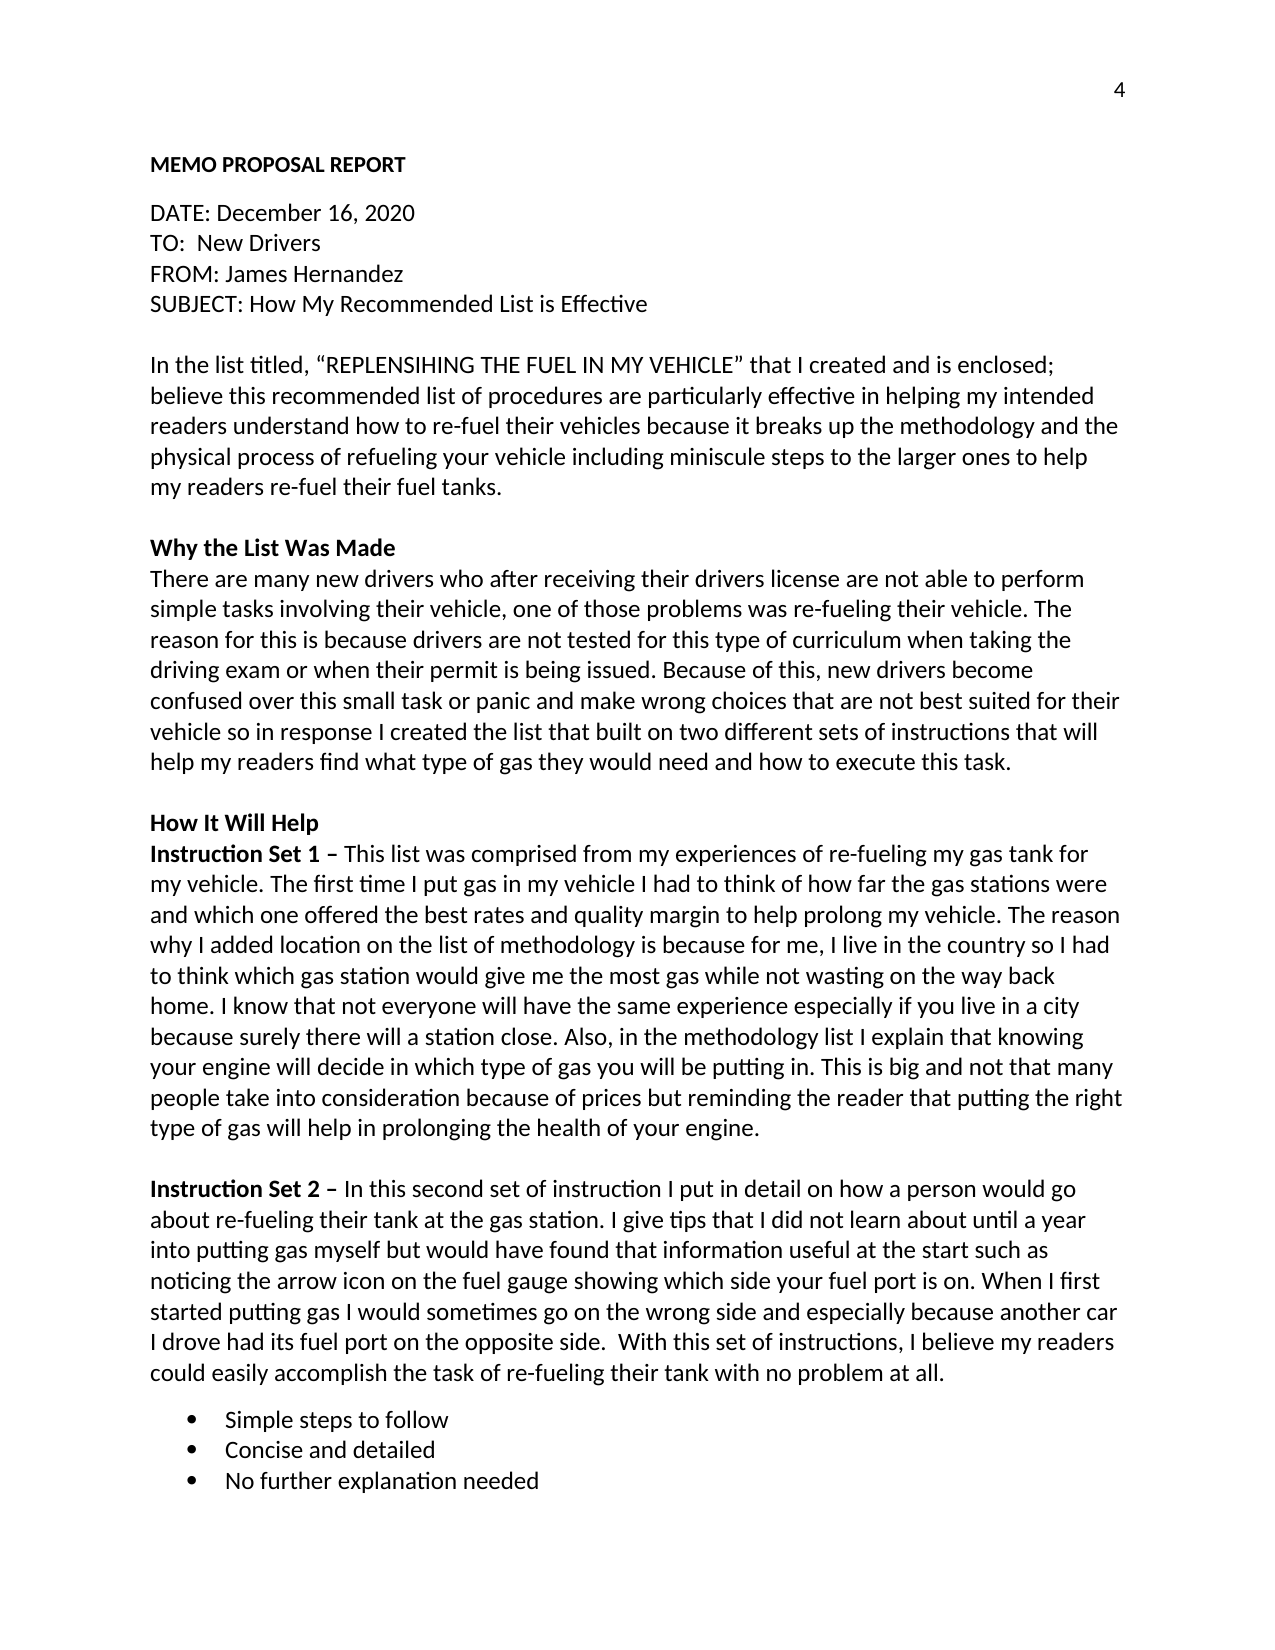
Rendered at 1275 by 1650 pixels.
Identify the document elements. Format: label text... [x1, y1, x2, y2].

text DATE: December 16, 2020 [150, 197, 1125, 227]
text Instruction Set 2 – In this second set of instruction I put in detail on how a person would go about re-fueling their tank at the gas station. I give tips that I did not learn about until a year into putting gas myself but would have found that information useful at the start such as noticing the arrow icon on the fuel gauge showing which side your fuel port is on. When I first started putting gas I would sometimes go on the wrong side and especially because another car I drove had its fuel port on the opposite side. With this set of instructions, I believe my readers could easily accomplish the task of re-fueling their tank with no problem at all. [150, 1173, 1125, 1387]
text There are many new drivers who after receiving their drivers license are not able to perform simple tasks involving their vehicle, one of those problems was re-fueling their vehicle. The reason for this is because drivers are not tested for this type of curriculum when taking the driving exam or when their permit is being issued. Because of this, new drivers become confused over this small task or panic and make wrong choices that are not best suited for their vehicle so in response I created the list that built on two different sets of instructions that will help my readers find what type of gas they would need and how to execute this task. [150, 563, 1125, 777]
text In the list titled, “REPLENSIHING THE FUEL IN MY VEHICLE” that I created and is enclosed; believe this recommended list of procedures are particularly effective in helping my intended readers understand how to re-fuel their vehicles because it breaks up the methodology and the physical process of refueling your vehicle including miniscule steps to the larger ones to help my readers re-fuel their fuel tanks. [150, 349, 1125, 502]
list Simple steps to follow [187, 1404, 1125, 1434]
text How It Will Help [150, 807, 1125, 838]
text TO: New Drivers [150, 227, 1125, 258]
list Concise and detailed [187, 1434, 1125, 1465]
text MEMO PROPOSAL REPORT [150, 150, 1125, 178]
text Why the List Was Made [150, 533, 1125, 563]
list No further explanation needed [187, 1465, 1125, 1495]
text SUBJECT: How My Recommended List is Effective [150, 288, 1125, 319]
text Instruction Set 1 – This list was comprised from my experiences of re-fueling my gas tank for my vehicle. The first time I put gas in my vehicle I had to think of how far the gas stations were and which one offered the best rates and quality margin to help prolong my vehicle. The reason why I added location on the list of methodology is because for me, I live in the country so I had to think which gas station would give me the most gas while not wasting on the way back home. I know that not everyone will have the same experience especially if you live in a city because surely there will a station close. Also, in the methodology list I explain that knowing your engine will decide in which type of gas you will be putting in. This is big and not that many people take into consideration because of prices but reminding the reader that putting the right type of gas will help in prolonging the health of your engine. [150, 838, 1125, 1143]
text FROM: James Hernandez [150, 258, 1125, 288]
